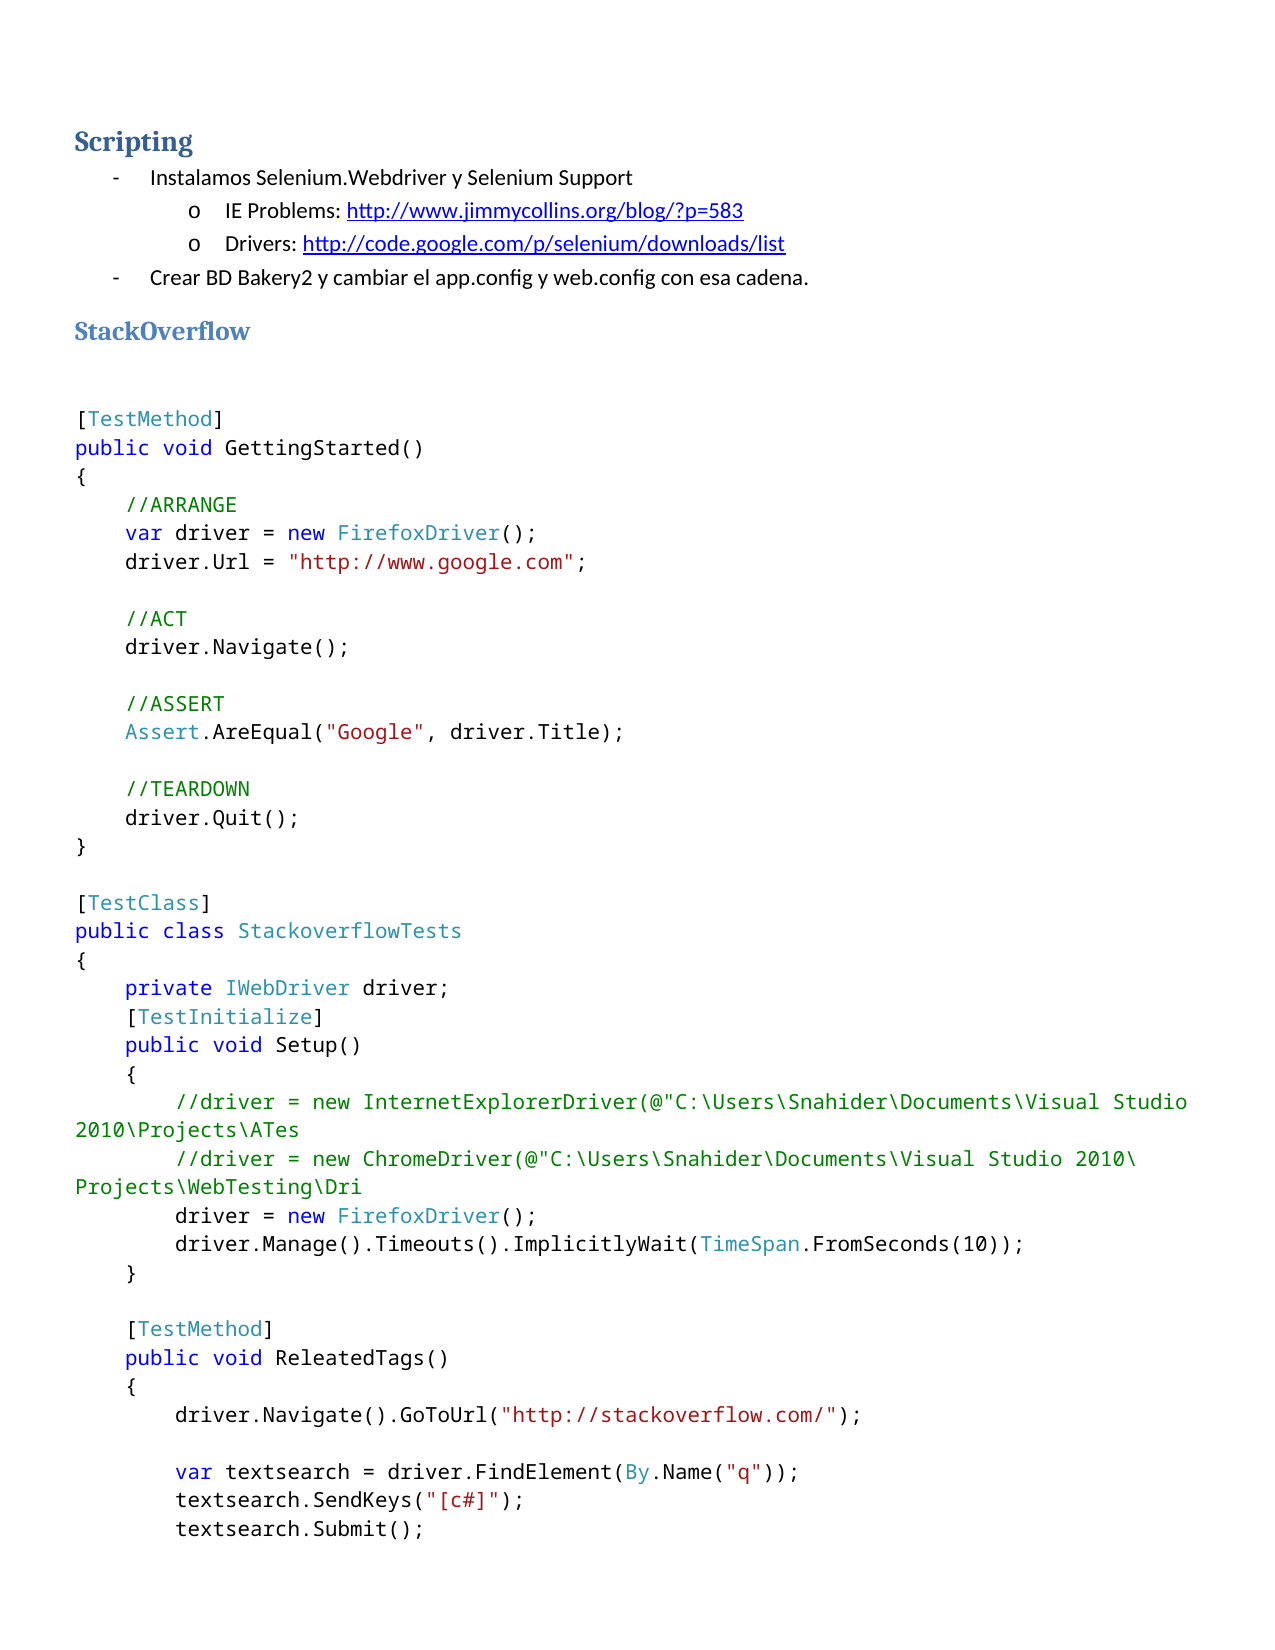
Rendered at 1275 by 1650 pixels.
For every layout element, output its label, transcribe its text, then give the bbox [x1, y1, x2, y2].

text [TestMethod] public void GettingStarted() { //ARRANGE var driver = new FirefoxDriver(); driver.Url = "http://www.google.com"; //ACT driver.Navigate(); //ASSERT Assert.AreEqual("Google", driver.Title); //TEARDOWN driver.Quit(); } [75, 404, 1200, 859]
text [75, 888, 1200, 1571]
list IE Problems: http://www.jimmycollins.org/blog/?p=583 [187, 196, 1200, 225]
list Crear BD Bakery2 y cambiar el app.config y web.config con esa cadena. [112, 263, 1200, 291]
list Instalamos Selenium.Webdriver y Selenium Support [112, 163, 1200, 192]
subtitle StackOverflow [75, 316, 1200, 347]
subtitle Scripting [75, 125, 1200, 158]
list Drivers: http://code.google.com/p/selenium/downloads/list [187, 229, 1200, 258]
